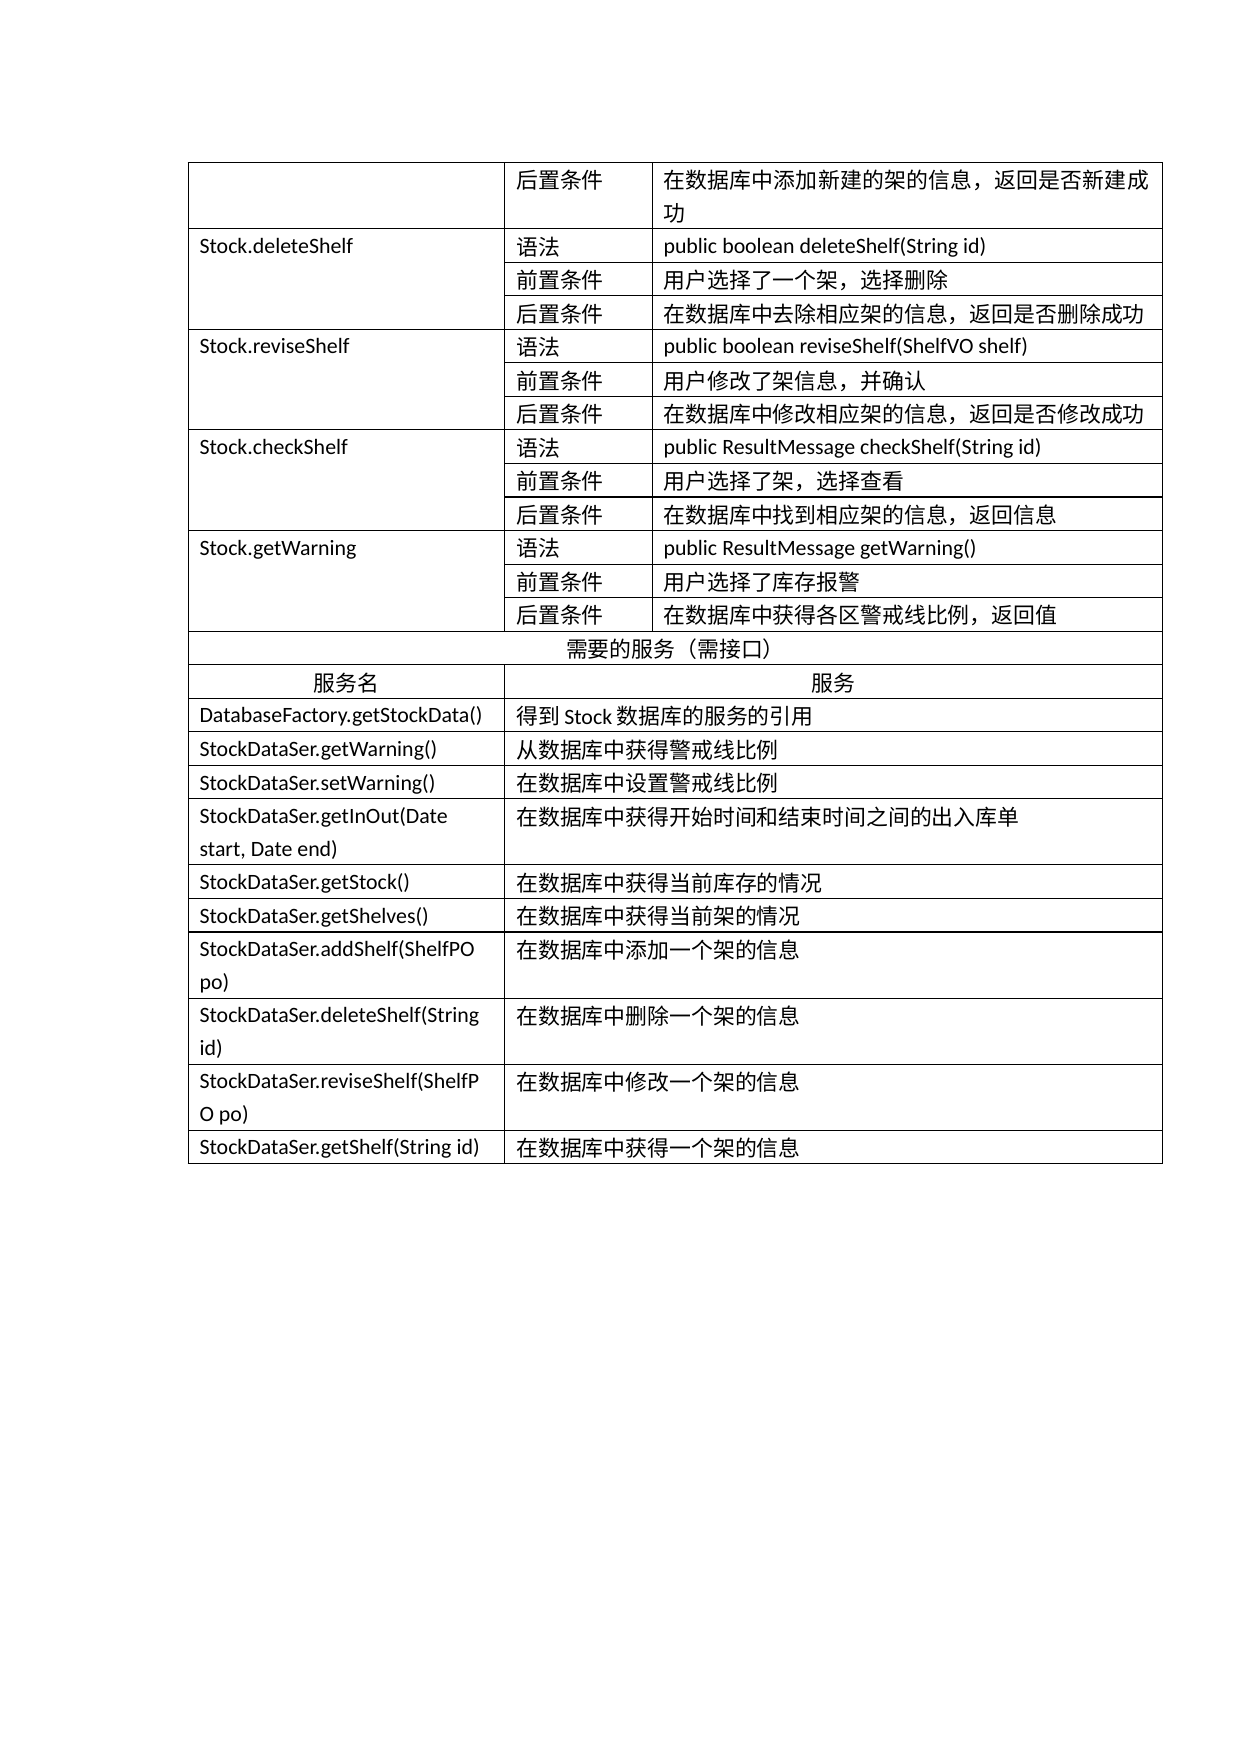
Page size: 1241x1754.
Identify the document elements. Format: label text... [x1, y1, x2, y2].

table_cell 前置条件 [505, 263, 652, 295]
table_cell 服务名 [189, 665, 504, 698]
table_cell 在数据库中获得开始时间和结束时间之间的出入库单 [505, 799, 1162, 864]
table_cell Stock.deleteShelf [189, 229, 504, 329]
table_cell 需要的服务（需接口） [189, 632, 1162, 664]
table_cell 语法 [505, 229, 652, 262]
table_cell 后置条件 [505, 498, 652, 530]
table_cell StockDataSer.getWarning() [189, 732, 504, 765]
table_cell 在数据库中修改相应架的信息，返回是否修改成功 [653, 397, 1162, 429]
table_cell 在数据库中获得各区警戒线比例，返回值 [653, 598, 1162, 631]
table_cell 用户选择了库存报警 [653, 565, 1162, 597]
table_cell 后置条件 [505, 296, 652, 329]
table_cell 在数据库中找到相应架的信息，返回信息 [653, 498, 1162, 530]
table_cell 在数据库中获得当前库存的情况 [505, 865, 1162, 898]
table_cell StockDataSer.reviseShelf(ShelfPO po) [189, 1065, 504, 1129]
table_cell 用户选择了架，选择查看 [653, 464, 1162, 496]
table_cell StockDataSer.setWarning() [189, 766, 504, 798]
table_cell Stock.checkShelf [189, 430, 504, 530]
table_cell 用户选择了一个架，选择删除 [653, 263, 1162, 295]
table_cell 在数据库中删除一个架的信息 [505, 999, 1162, 1063]
table_cell 在数据库中修改一个架的信息 [505, 1065, 1162, 1129]
table_cell DatabaseFactory.getStockData() [189, 699, 504, 731]
table_cell public boolean deleteShelf(String id) [653, 229, 1162, 262]
table_cell StockDataSer.getShelf(String id) [189, 1131, 504, 1163]
table_cell 语法 [505, 531, 652, 563]
table_cell 语法 [505, 330, 652, 362]
table_cell 在数据库中设置警戒线比例 [505, 766, 1162, 798]
table_cell 前置条件 [505, 565, 652, 597]
table_cell StockDataSer.addShelf(ShelfPO po) [189, 933, 504, 997]
table_cell StockDataSer.getShelves() [189, 899, 504, 931]
table_cell 服务 [505, 665, 1162, 698]
table_cell 后置条件 [505, 598, 652, 631]
table_cell 后置条件 [505, 163, 652, 228]
table_cell Stock.reviseShelf [189, 330, 504, 429]
table_cell public boolean reviseShelf(ShelfVO shelf) [653, 330, 1162, 362]
table_cell StockDataSer.getInOut(Date start, Date end) [189, 799, 504, 864]
table_cell 语法 [505, 430, 652, 463]
table_cell 前置条件 [505, 363, 652, 396]
table_cell 用户修改了架信息，并确认 [653, 363, 1162, 396]
table_cell StockDataSer.deleteShelf(String id) [189, 999, 504, 1063]
table_cell 后置条件 [505, 397, 652, 429]
table_cell 在数据库中添加新建的架的信息，返回是否新建成功 [653, 163, 1162, 228]
table_cell 得到Stock数据库的服务的引用 [505, 699, 1162, 731]
table_cell 在数据库中获得当前架的情况 [505, 899, 1162, 931]
table_cell 从数据库中获得警戒线比例 [505, 732, 1162, 765]
table_cell 前置条件 [505, 464, 652, 496]
table_cell public ResultMessage checkShelf(String id) [653, 430, 1162, 463]
table_cell Stock.getWarning [189, 531, 504, 631]
table_cell public ResultMessage getWarning() [653, 531, 1162, 563]
table_cell 在数据库中获得一个架的信息 [505, 1131, 1162, 1163]
table_cell 在数据库中去除相应架的信息，返回是否删除成功 [653, 296, 1162, 329]
table_cell StockDataSer.getStock() [189, 865, 504, 898]
table_cell 在数据库中添加一个架的信息 [505, 933, 1162, 997]
